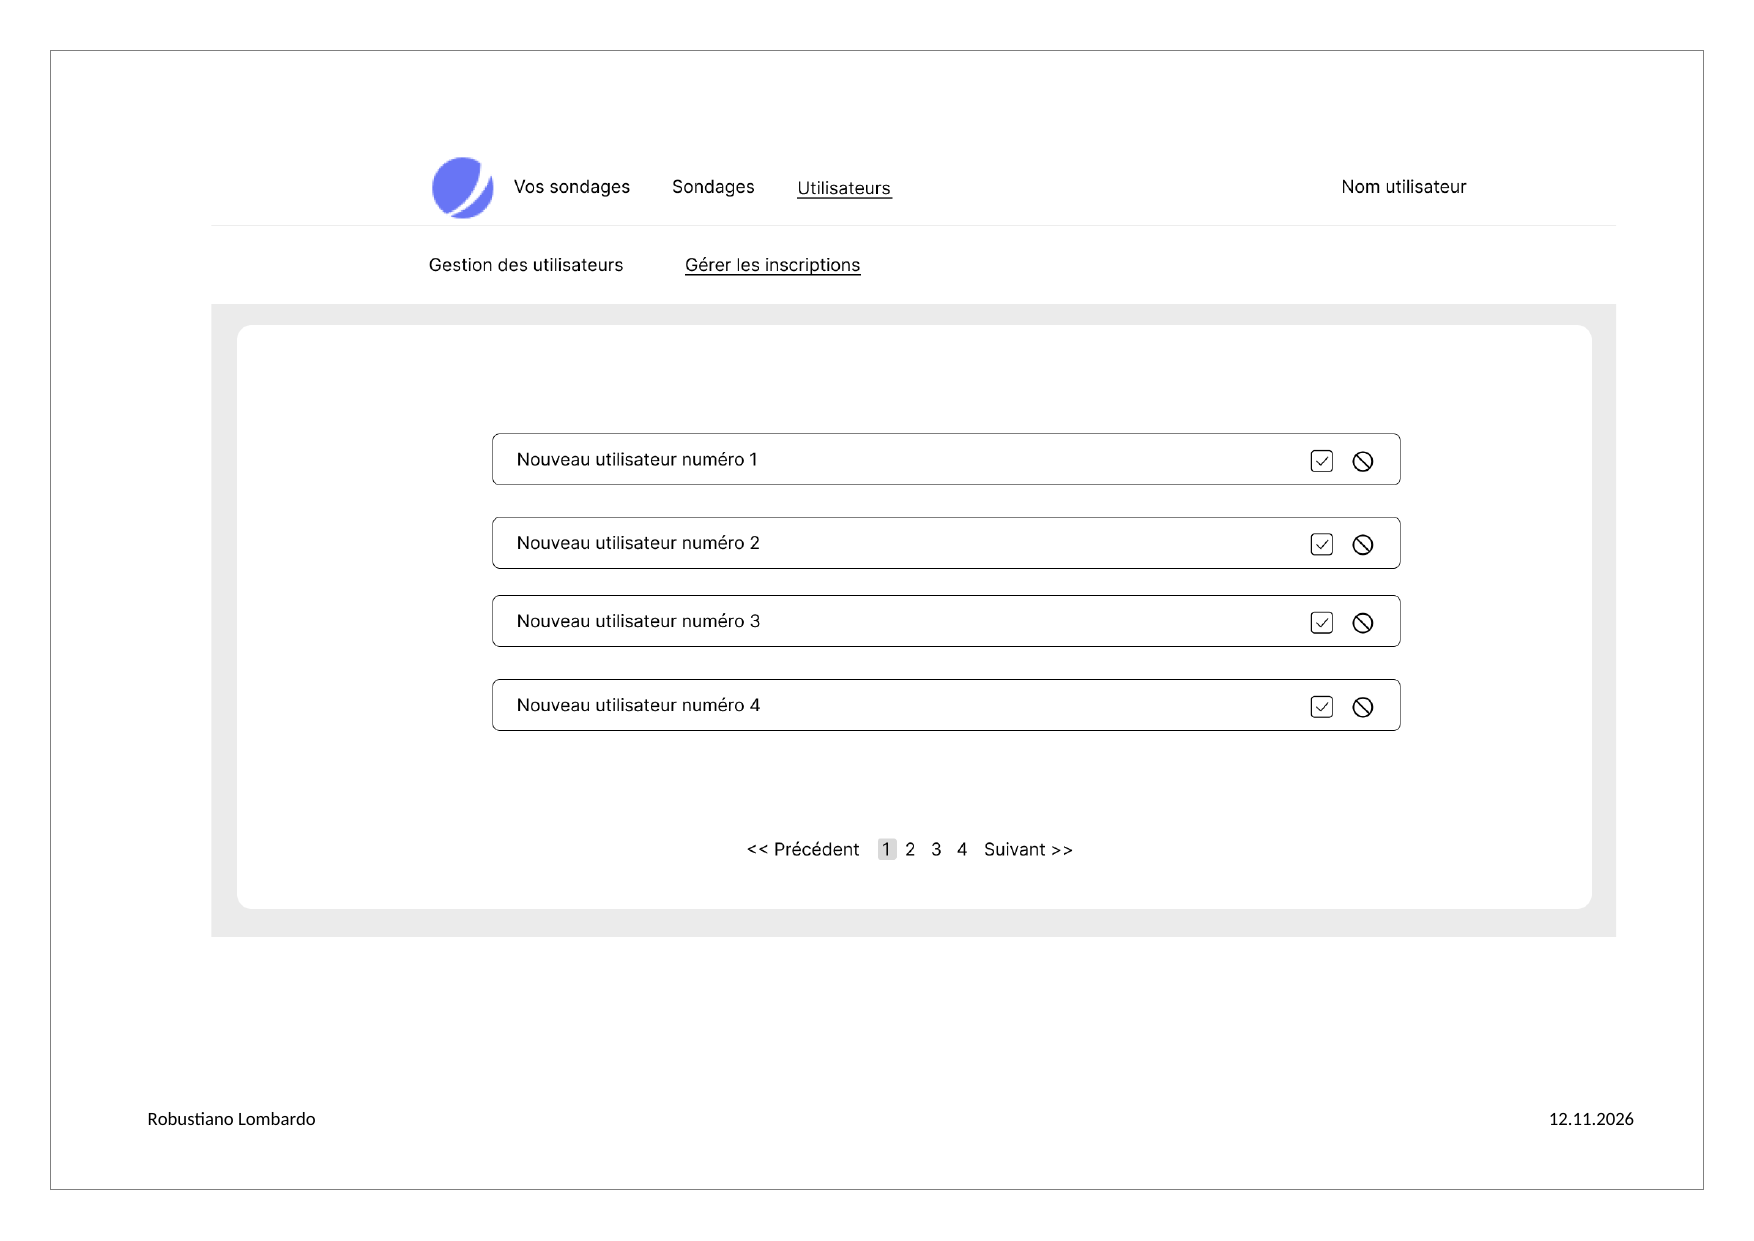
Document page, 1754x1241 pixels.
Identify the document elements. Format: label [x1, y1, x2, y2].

picture [211, 147, 1617, 937]
